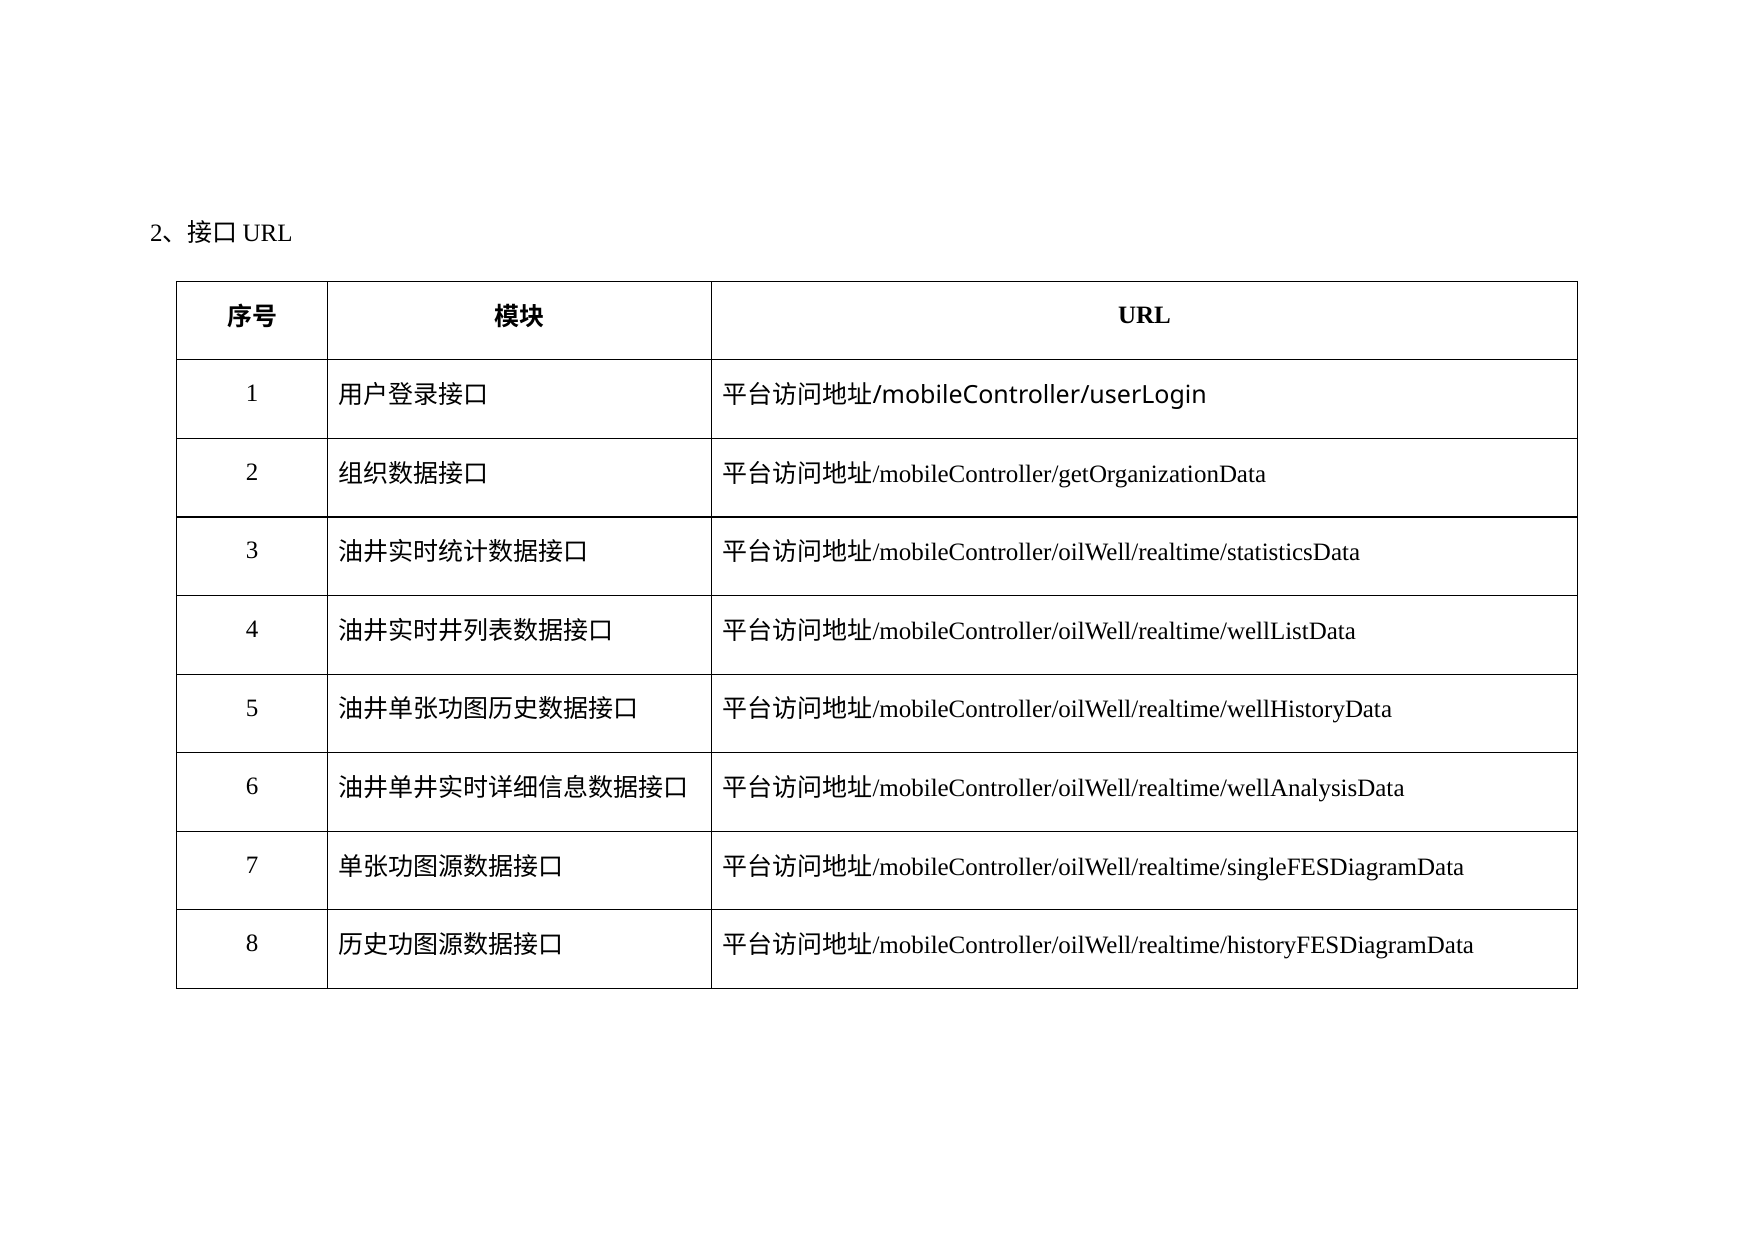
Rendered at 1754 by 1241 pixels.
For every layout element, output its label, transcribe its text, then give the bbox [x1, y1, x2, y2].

table_cell 2 [177, 439, 327, 516]
table_cell 平台访问地址/mobileController/oilWell/realtime/wellListData [712, 596, 1577, 673]
table_cell 1 [177, 360, 327, 438]
table_cell 油井单张功图历史数据接口 [328, 675, 711, 752]
table_cell 平台访问地址/mobileController/userLogin [712, 360, 1577, 438]
table_cell 5 [177, 675, 327, 752]
table_cell 4 [177, 596, 327, 673]
table_header URL [712, 282, 1577, 359]
table_cell 7 [177, 832, 327, 909]
table_cell 平台访问地址/mobileController/oilWell/realtime/wellHistoryData [712, 675, 1577, 752]
table_cell 平台访问地址/mobileController/getOrganizationData [712, 439, 1577, 516]
table_cell 历史功图源数据接口 [328, 910, 711, 988]
table_cell 油井实时井列表数据接口 [328, 596, 711, 673]
table_cell 油井单井实时详细信息数据接口 [328, 753, 711, 831]
table_cell 平台访问地址/mobileController/oilWell/realtime/statisticsData [712, 518, 1577, 595]
table_cell 8 [177, 910, 327, 988]
table_cell 组织数据接口 [328, 439, 711, 516]
table_cell 平台访问地址/mobileController/oilWell/realtime/singleFESDiagramData [712, 832, 1577, 909]
table_cell 6 [177, 753, 327, 831]
table_cell 油井实时统计数据接口 [328, 518, 711, 595]
table_header 模块 [328, 282, 711, 359]
table_cell 单张功图源数据接口 [328, 832, 711, 909]
table_cell 用户登录接口 [328, 360, 711, 438]
table_cell 3 [177, 518, 327, 595]
text 2、接口URL [150, 198, 1604, 263]
table_header 序号 [177, 282, 327, 359]
table_cell 平台访问地址/mobileController/oilWell/realtime/wellAnalysisData [712, 753, 1577, 831]
table_cell 平台访问地址/mobileController/oilWell/realtime/historyFESDiagramData [712, 910, 1577, 988]
